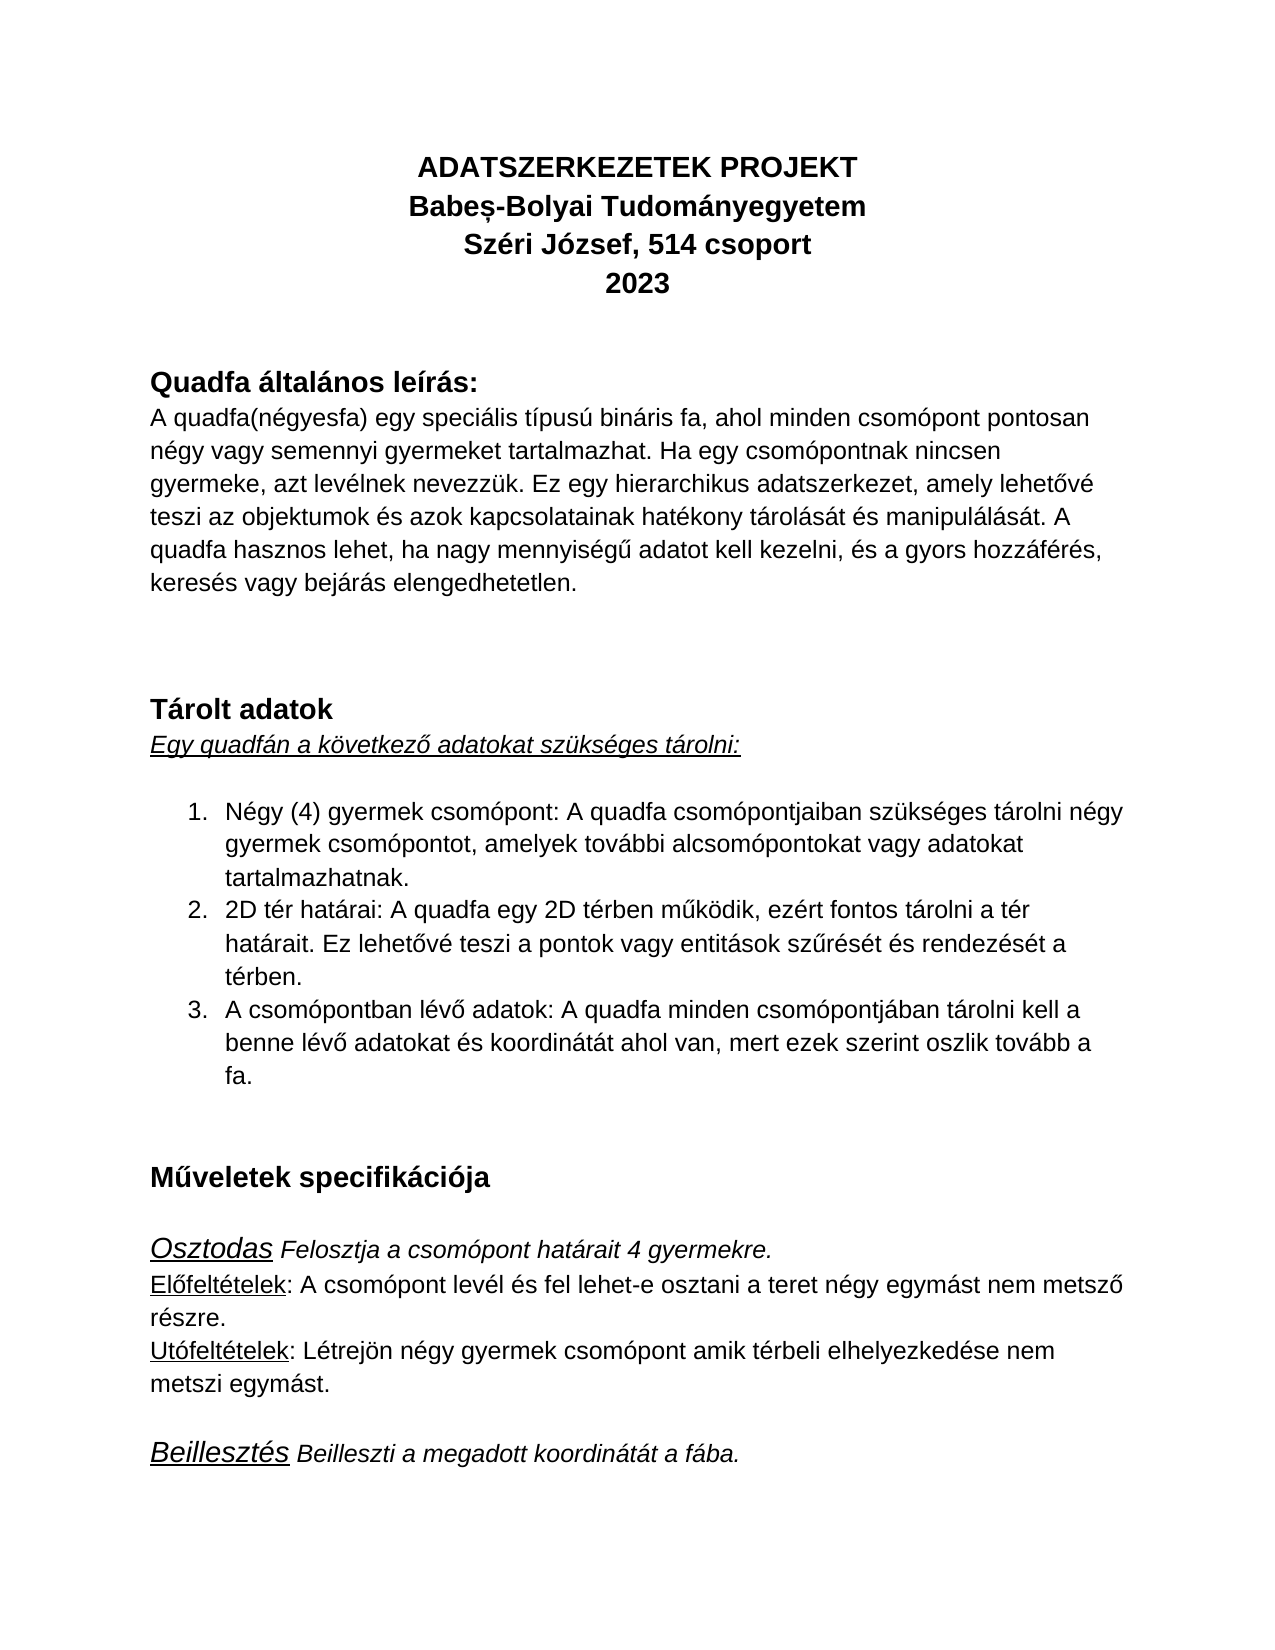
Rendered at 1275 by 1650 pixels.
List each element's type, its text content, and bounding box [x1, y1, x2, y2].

text ADATSZERKEZETEK PROJEKT [150, 150, 1125, 183]
text Műveletek specifikációja [150, 1160, 1125, 1193]
text Utófeltételek: Létrejön négy gyermek csomópont amik térbeli elhelyezkedése nem metszi egymást. [150, 1336, 1125, 1398]
text A quadfa(négyesfa) egy speciális típusú bináris fa, ahol minden csomópont pontosan négy vagy semennyi gyermeket tartalmazhat. Ha egy csomópontnak nincsen gyermeke, azt levélnek nevezzük. Ez egy hierarchikus adatszerkezet, amely lehetővé teszi az objektumok és azok kapcsolatainak hatékony tárolását és manipulálását. A quadfa hasznos lehet, ha nagy mennyiségű adatot kell kezelni, és a gyors hozzáférés, keresés vagy bejárás elengedhetetlen. [150, 403, 1125, 597]
text Osztodas Felosztja a csomópont határait 4 gyermekre. [150, 1231, 1125, 1265]
text Beillesztés Beilleszti a megadott koordinátát a fába. [150, 1435, 1125, 1468]
text Babeș-Bolyai Tudományegyetem [150, 188, 1125, 222]
list 2D tér határai: A quadfa egy 2D térben működik, ezért fontos tárolni a tér határait. Ez lehetővé teszi a pontok vagy entitások szűrését és rendezését a térben. [187, 896, 1125, 990]
text Széri József, 514 csoport [150, 227, 1125, 261]
text Egy quadfán a következő adatokat szükséges tárolni: [150, 730, 1125, 759]
text 2023 [150, 266, 1125, 299]
text Előfeltételek: A csomópont levél és fel lehet-e osztani a teret négy egymást nem metsző részre. [150, 1270, 1125, 1332]
list A csomópontban lévő adatok: A quadfa minden csomópontjában tárolni kell a benne lévő adatokat és koordinátát ahol van, mert ezek szerint oszlik tovább a fa. [187, 994, 1125, 1089]
text Tárolt adatok [150, 692, 1125, 725]
text Quadfa általános leírás: [150, 364, 1125, 398]
list Négy (4) gyermek csomópont: A quadfa csomópontjaiban szükséges tárolni négy gyermek csomópontot, amelyek további alcsomópontokat vagy adatokat tartalmazhatnak. [187, 796, 1125, 891]
